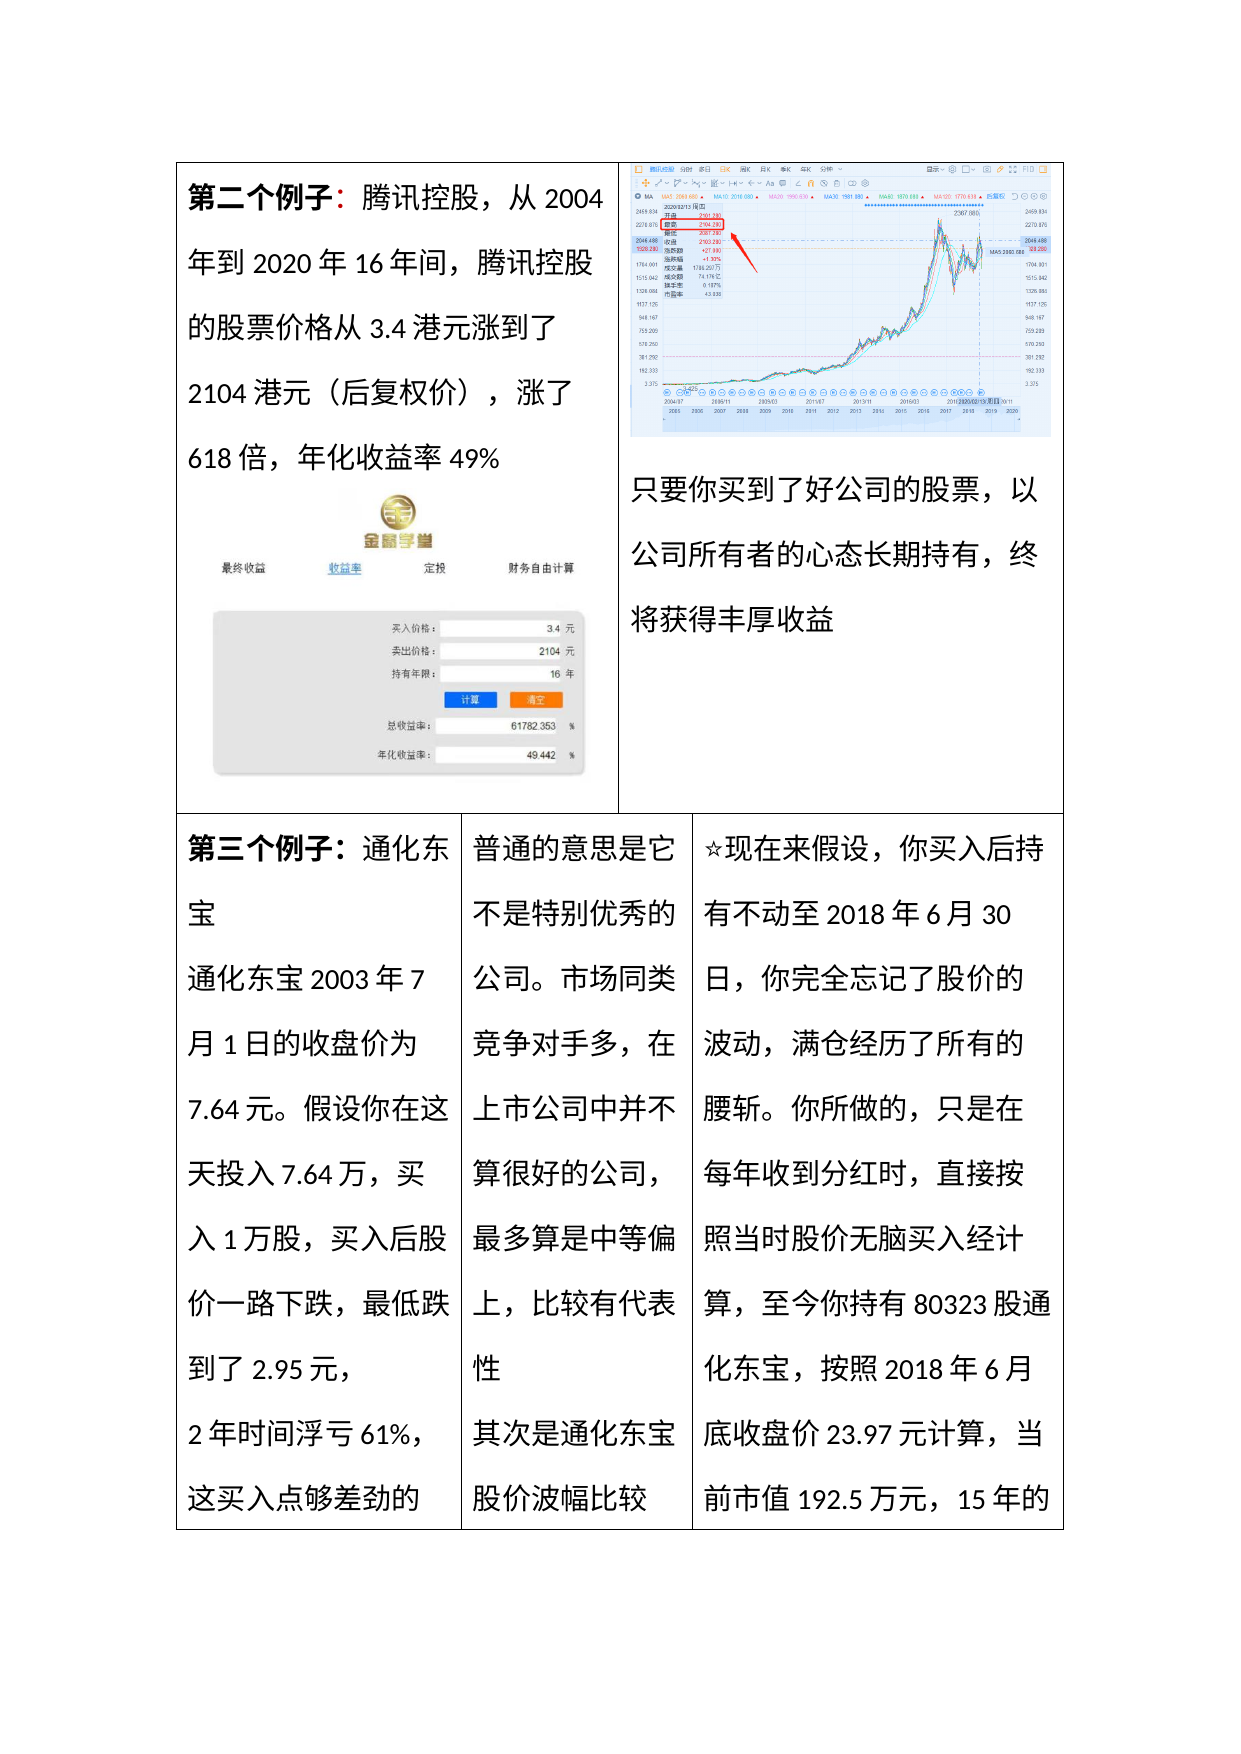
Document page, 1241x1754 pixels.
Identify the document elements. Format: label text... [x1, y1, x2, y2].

table_cell 只要你买到了好公司的股票，以公司所有者的心态长期持有，终将获得丰厚收益 [619, 163, 1063, 813]
picture [187, 488, 606, 796]
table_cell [693, 814, 1063, 1529]
picture [630, 163, 1051, 437]
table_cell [462, 814, 692, 1529]
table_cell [177, 814, 461, 1529]
table_cell 第二个例子：腾讯控股，从 2004 年到 2020 年 16年间，腾讯控股的股票价格从 3.4 港元涨到了 2104 港元（后复权价），涨了 618 倍，年化收益率 49% [177, 163, 618, 813]
